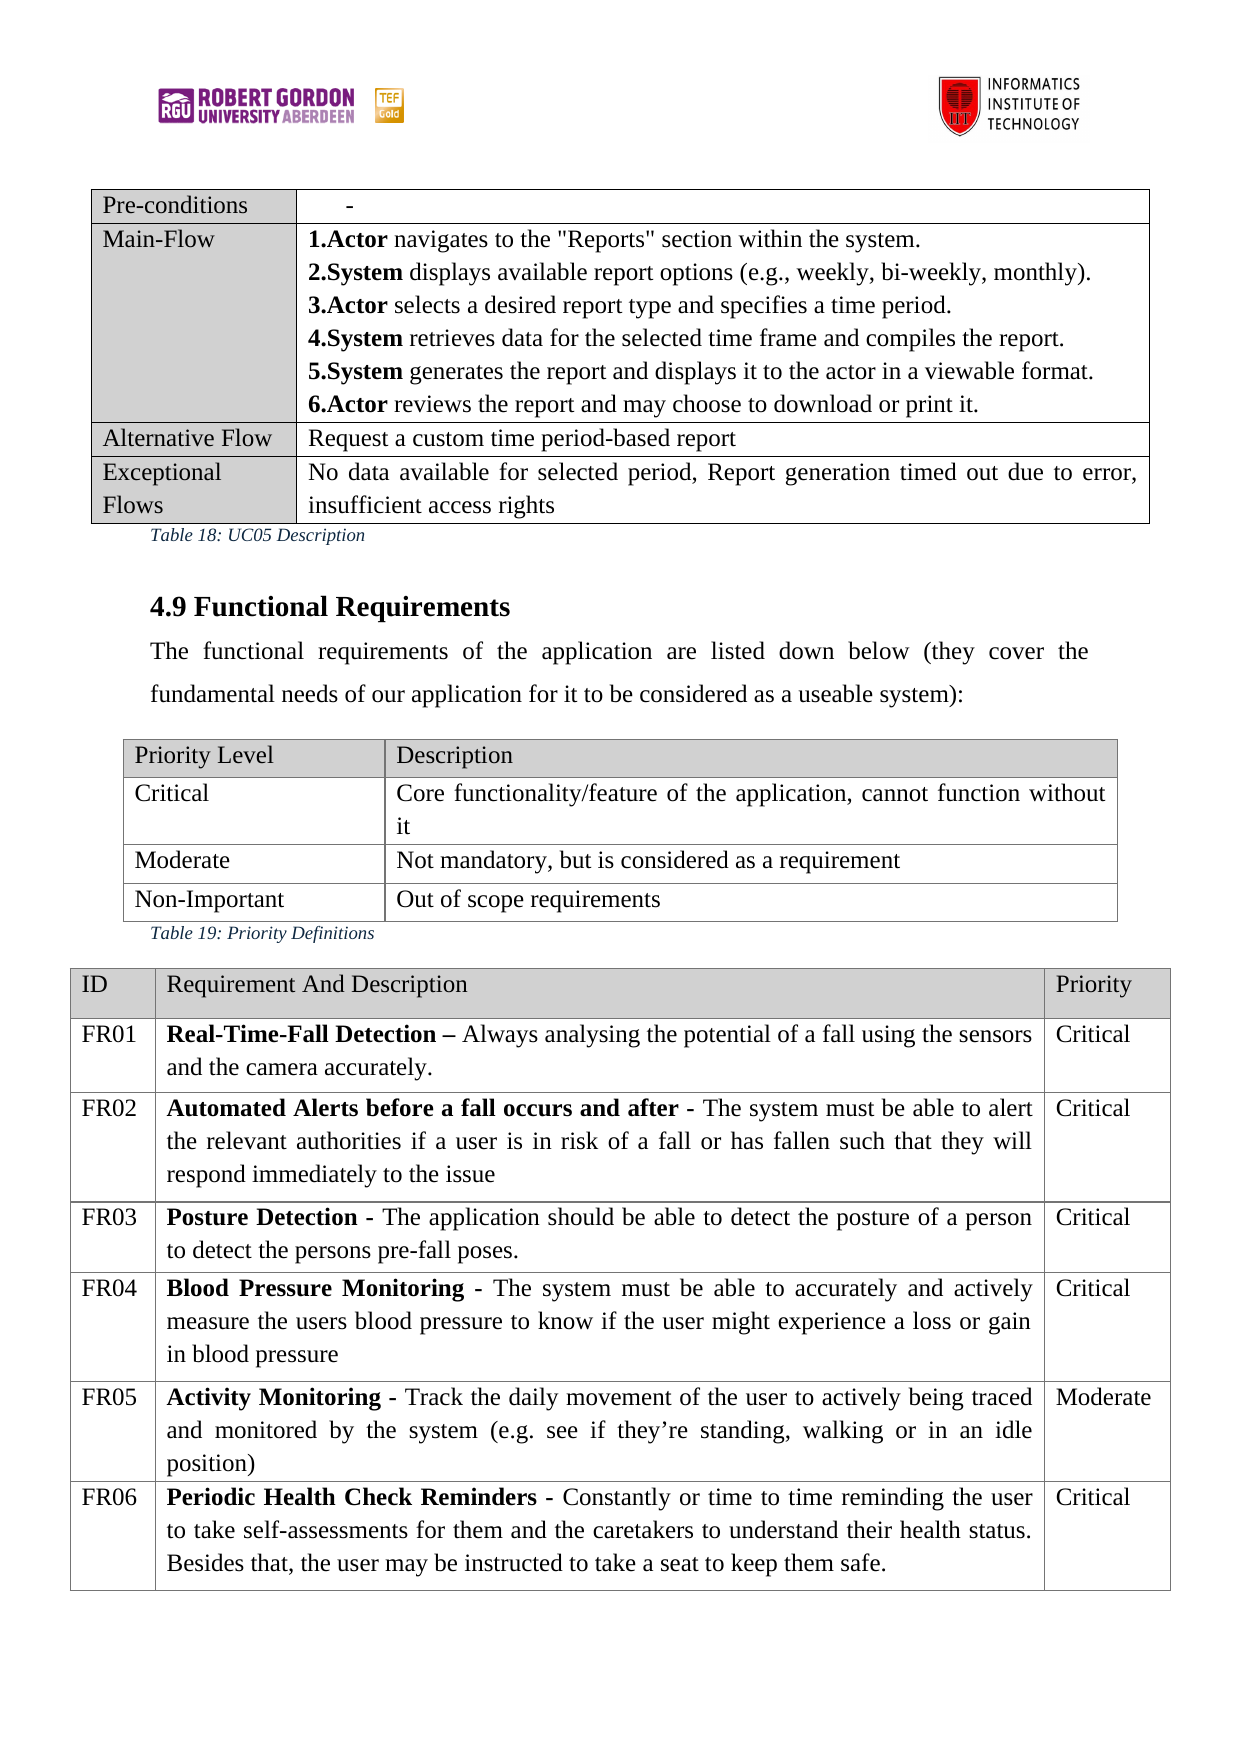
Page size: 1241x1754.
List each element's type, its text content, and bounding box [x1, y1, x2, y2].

table_cell FR06 [71, 1482, 155, 1590]
table_cell FR04 [71, 1273, 155, 1381]
table_cell Critical [1045, 1019, 1170, 1092]
table_cell Critical [1045, 1482, 1170, 1590]
table_cell Pre-conditions [92, 190, 296, 223]
table_header Priority [1045, 969, 1170, 1018]
table_cell No data available for selected period, Report generation timed out due to error, insufficient access rights [297, 457, 1149, 523]
table_cell Critical [1045, 1203, 1170, 1272]
table_cell [297, 190, 1149, 223]
table_cell Not mandatory, but is considered as a requirement [386, 845, 1117, 883]
table_header Priority Level [124, 740, 384, 777]
table_cell Core functionality/feature of the application, cannot function without it [386, 778, 1117, 844]
picture [927, 75, 1091, 143]
table_cell Exceptional Flows [92, 457, 296, 523]
table_cell Moderate [124, 845, 384, 883]
table_cell Alternative Flow [92, 423, 296, 456]
table_cell Posture Detection - The application should be able to detect the posture of a person to detect the persons pre-fall poses. [156, 1203, 1044, 1272]
picture [150, 82, 413, 129]
table_cell Automated Alerts before a fall occurs and after - The system must be able to alert the relevant authorities if a user is in risk of a fall or has fallen such that they will respond immediately to the issue [156, 1093, 1044, 1201]
text Table 18: UC05 Description [150, 524, 1090, 546]
table_cell Non-Important [124, 884, 384, 921]
table_cell Out of scope requirements [386, 884, 1117, 921]
table_cell 1.Actor navigates to the "Reports" section within the system. 2.System displays available report options (e.g., weekly, bi-weekly, monthly). 3.Actor selects a desired report type and specifies a time period. 4.System retrieves data for the selected time frame and compiles the report. 5.System generates the report and displays it to the actor in a viewable format. 6.Actor reviews the report and may choose to download or print it. [297, 224, 1149, 422]
table_header ID [71, 969, 155, 1018]
table_cell FR03 [71, 1203, 155, 1272]
table_cell Critical [1045, 1273, 1170, 1381]
table_cell Main-Flow [92, 224, 296, 422]
subtitle 4.9 Functional Requirements [150, 589, 1090, 622]
text The functional requirements of the application are listed down below (they cover the fundamental needs of our application for it to be considered as a useable system): [150, 636, 1090, 708]
table_header Description [386, 740, 1117, 777]
table_cell Critical [124, 778, 384, 844]
table_cell FR05 [71, 1382, 155, 1481]
table_cell Request a custom time period-based report [297, 423, 1149, 456]
table_cell Real-Time-Fall Detection – Always analysing the potential of a fall using the sensors and the camera accurately. [156, 1019, 1044, 1092]
table_cell FR01 [71, 1019, 155, 1092]
table_cell Moderate [1045, 1382, 1170, 1481]
table_cell FR02 [71, 1093, 155, 1201]
table_cell Periodic Health Check Reminders - Constantly or time to time reminding the user to take self-assessments for them and the caretakers to understand their health status. Besides that, the user may be instructed to take a seat to keep them safe. [156, 1482, 1044, 1590]
table_header Requirement And Description [156, 969, 1044, 1018]
table_cell Critical [1045, 1093, 1170, 1201]
table_cell Blood Pressure Monitoring - The system must be able to accurately and actively measure the users blood pressure to know if the user might experience a loss or gain in blood pressure [156, 1273, 1044, 1381]
text Table 19: Priority Definitions [150, 922, 1090, 944]
table_cell Activity Monitoring - Track the daily movement of the user to actively being traced and monitored by the system (e.g. see if they’re standing, walking or in an idle position) [156, 1382, 1044, 1481]
